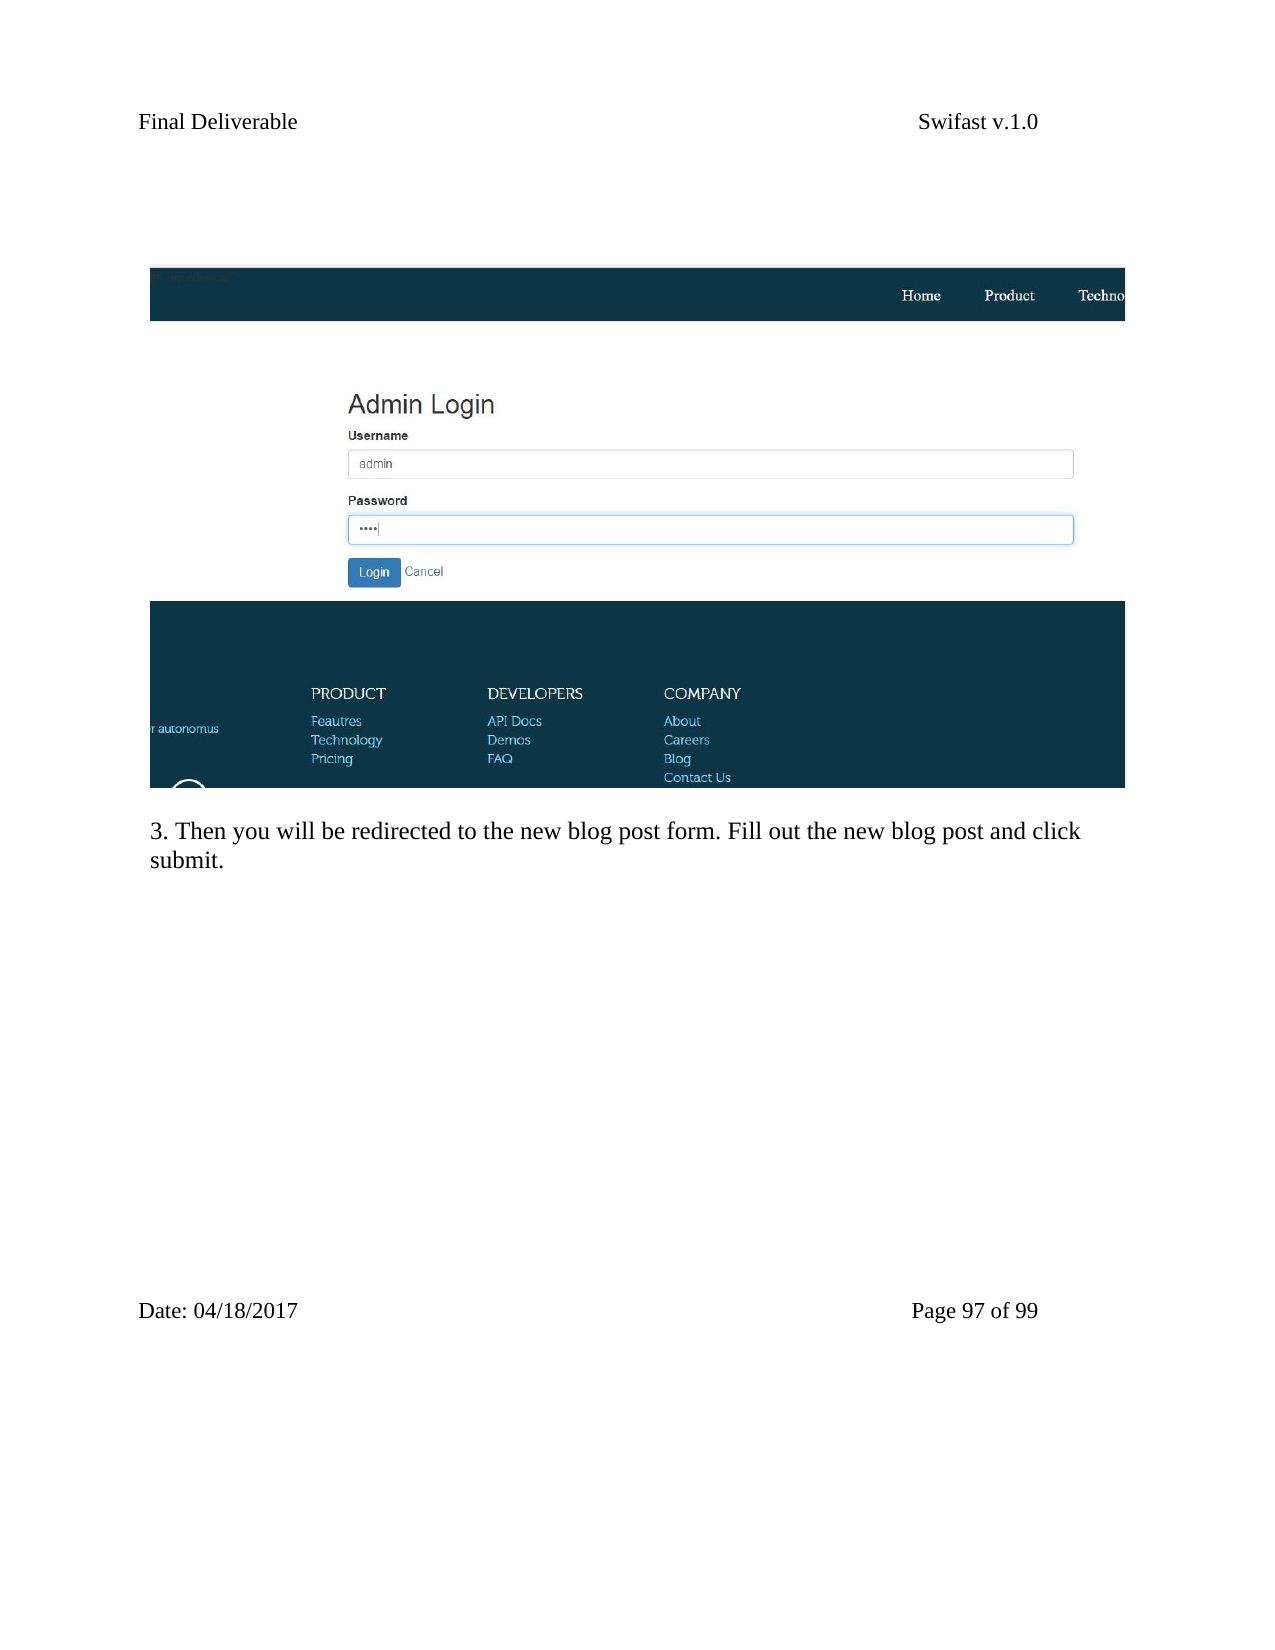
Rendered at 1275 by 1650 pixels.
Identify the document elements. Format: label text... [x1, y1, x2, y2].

text 3. Then you will be redirected to the new blog post form. Fill out the new blog post and click submit. [150, 816, 1125, 874]
picture [683, 784, 716, 788]
picture [669, 741, 686, 745]
picture [150, 264, 1125, 788]
